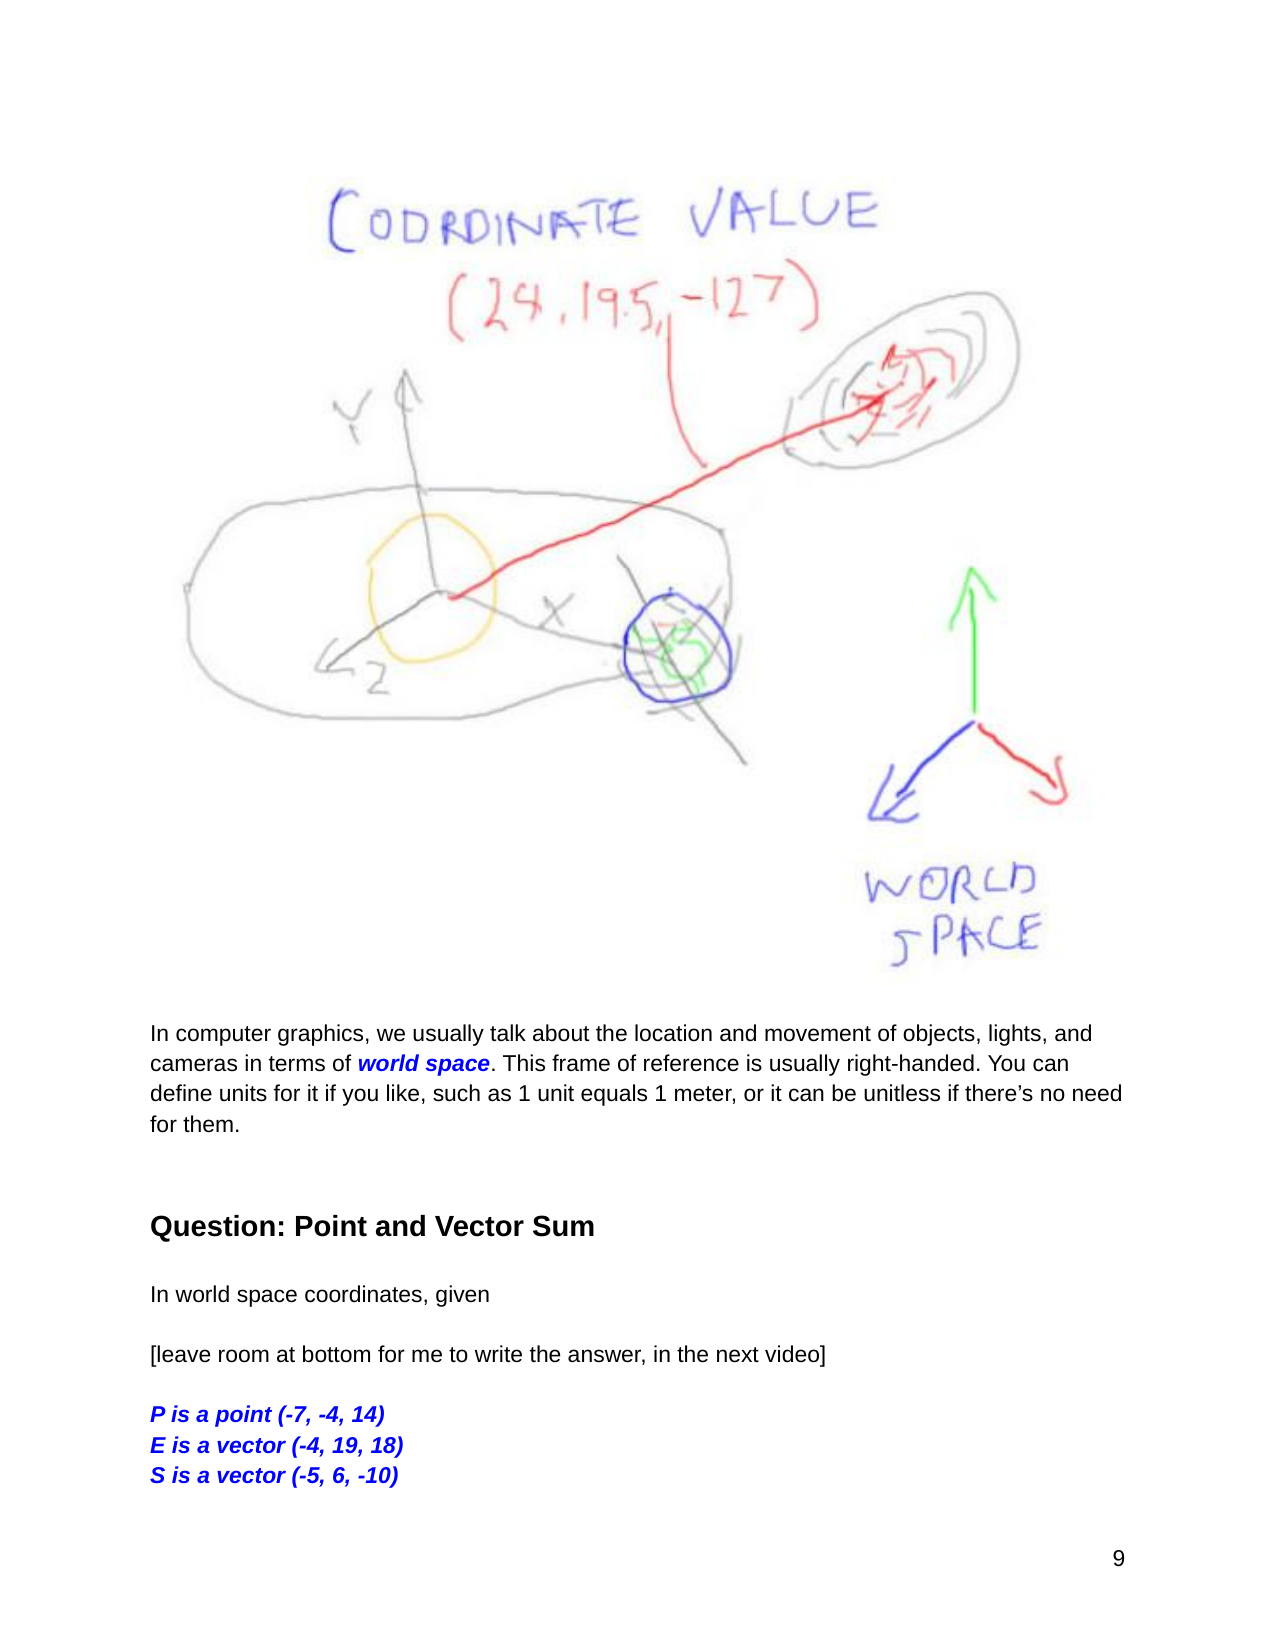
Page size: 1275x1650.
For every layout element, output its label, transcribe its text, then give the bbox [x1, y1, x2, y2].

subtitle Question: Point and Vector Sum [150, 1208, 1125, 1242]
text In world space coordinates, given [150, 1281, 1125, 1307]
text P is a point (-7, -4, 14) [150, 1401, 1125, 1428]
text E is a vector (-4, 19, 18) [150, 1432, 1125, 1458]
text S is a vector (-5, 6, -10) [150, 1462, 1125, 1488]
picture [168, 150, 1093, 986]
text In computer graphics, we usually talk about the location and movement of objects, lights, and cameras in terms of world space. This frame of reference is usually right-handed. You can define units for it if you like, such as 1 unit equals 1 meter, or it can be unitless if there’s no need for them. [150, 1020, 1125, 1137]
text [leave room at bottom for me to write the answer, in the next video] [150, 1341, 1125, 1367]
